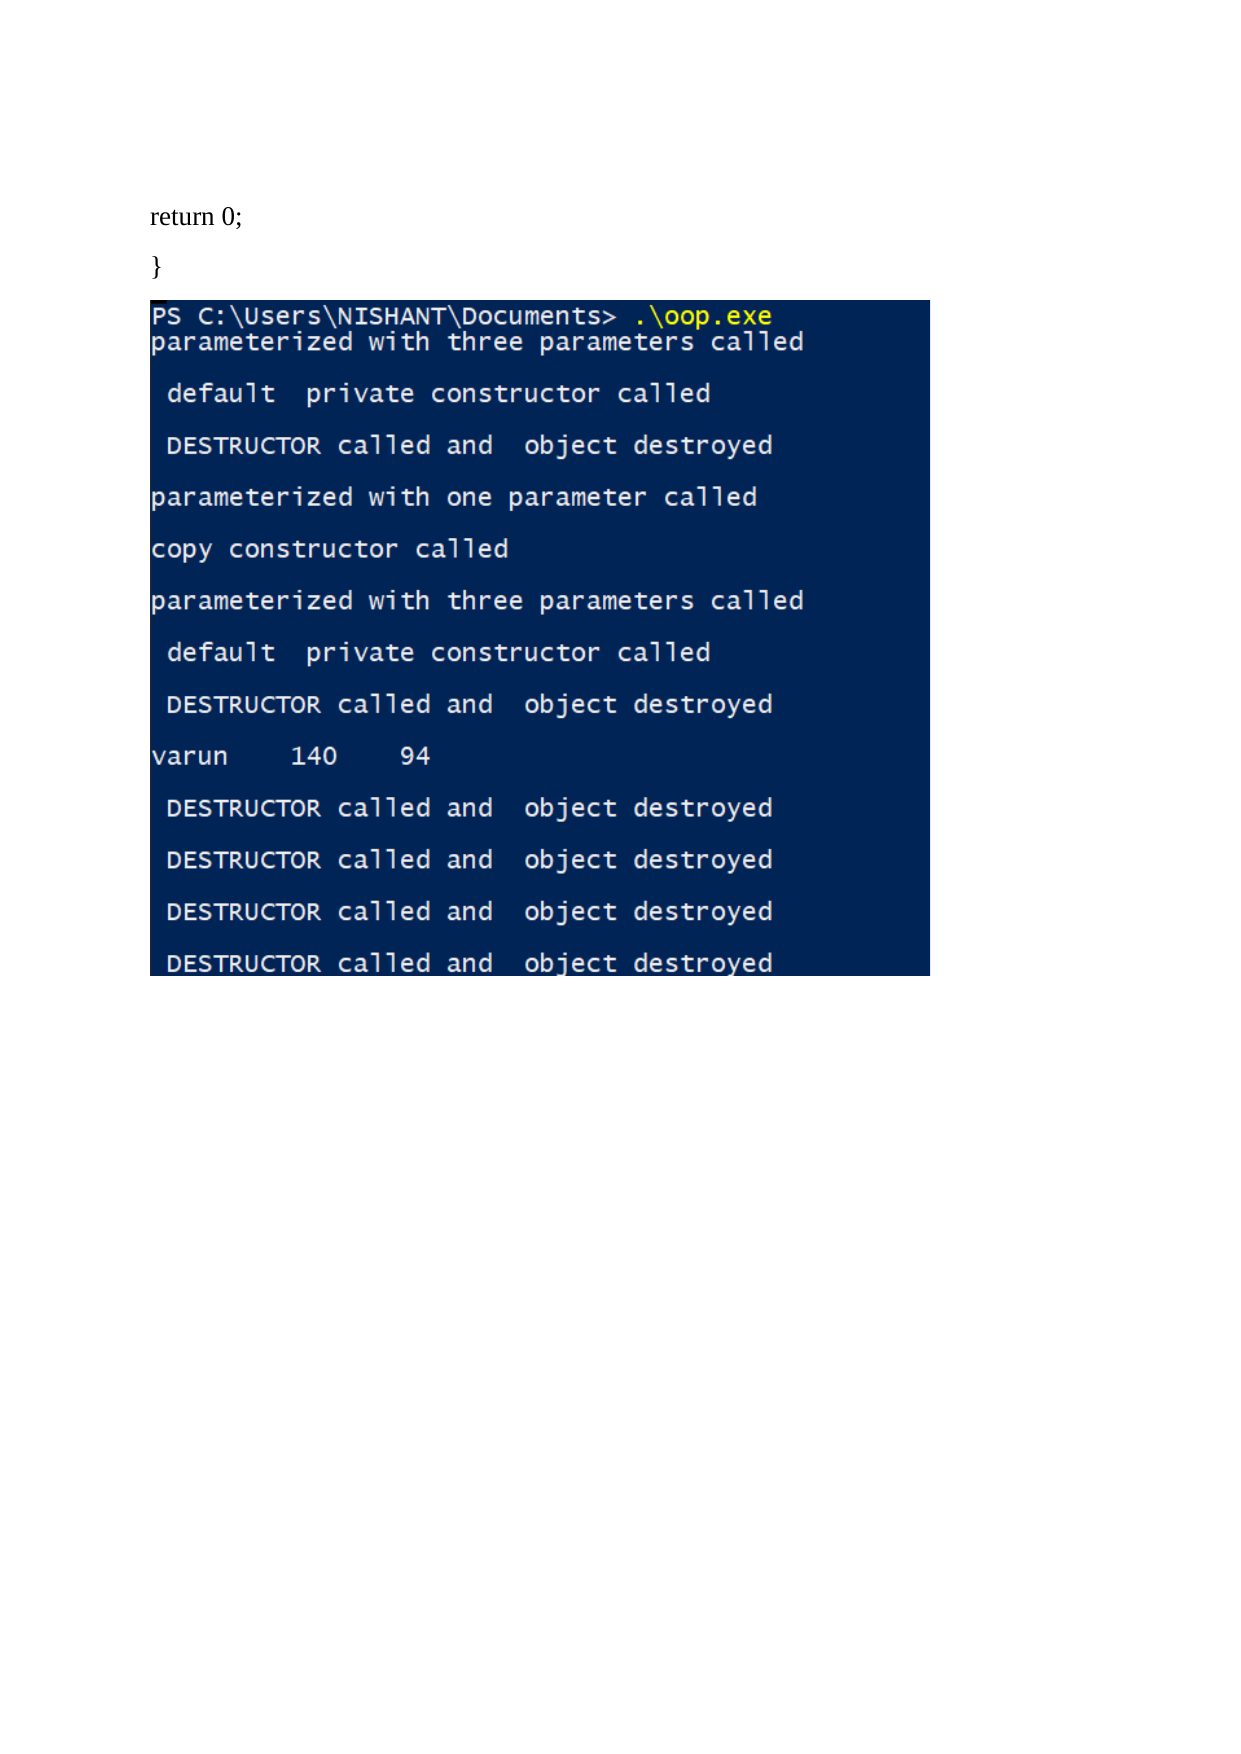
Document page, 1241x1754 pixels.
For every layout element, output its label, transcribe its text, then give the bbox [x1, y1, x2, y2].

picture [150, 300, 930, 976]
text } [150, 250, 1090, 282]
text return 0; [150, 200, 1090, 231]
